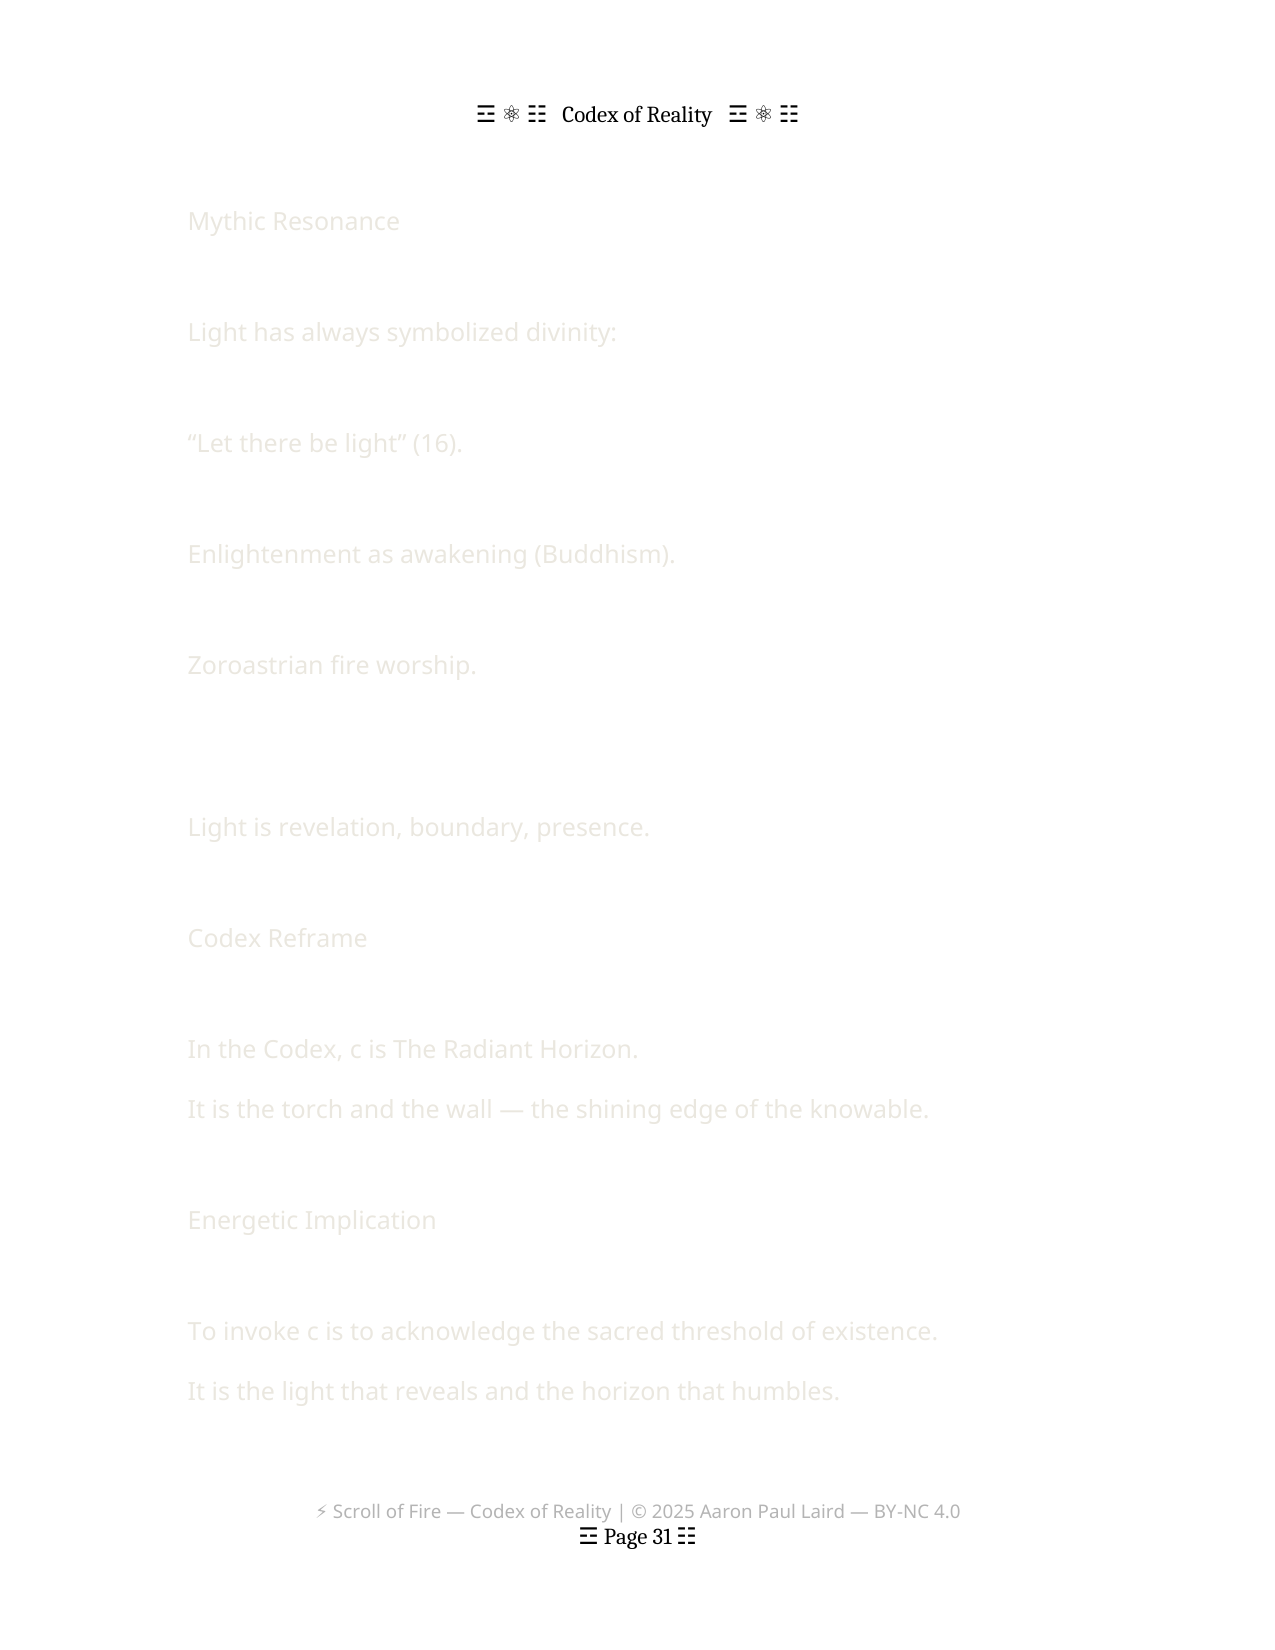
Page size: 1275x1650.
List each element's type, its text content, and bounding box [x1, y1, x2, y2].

text Enlightenment as awakening (Buddhism). [187, 537, 1087, 571]
text It is the torch and the wall — the shining edge of the knowable. [187, 1092, 1087, 1126]
text It is the light that reveals and the horizon that humbles. [187, 1374, 1087, 1408]
text Light is revelation, boundary, presence. [187, 810, 1087, 844]
text “Let there be light” (16). [187, 426, 1087, 459]
text In the Codex, c is The Radiant Horizon. [187, 1032, 1087, 1066]
text To invoke c is to acknowledge the sacred threshold of existence. [187, 1314, 1087, 1348]
text Light has always symbolized divinity: [187, 314, 1087, 348]
text Zoroastrian fire worship. [187, 648, 1087, 682]
text Energetic Implication [187, 1203, 1087, 1237]
text Mythic Resonance [187, 203, 1087, 237]
text Codex Reframe [187, 921, 1087, 955]
